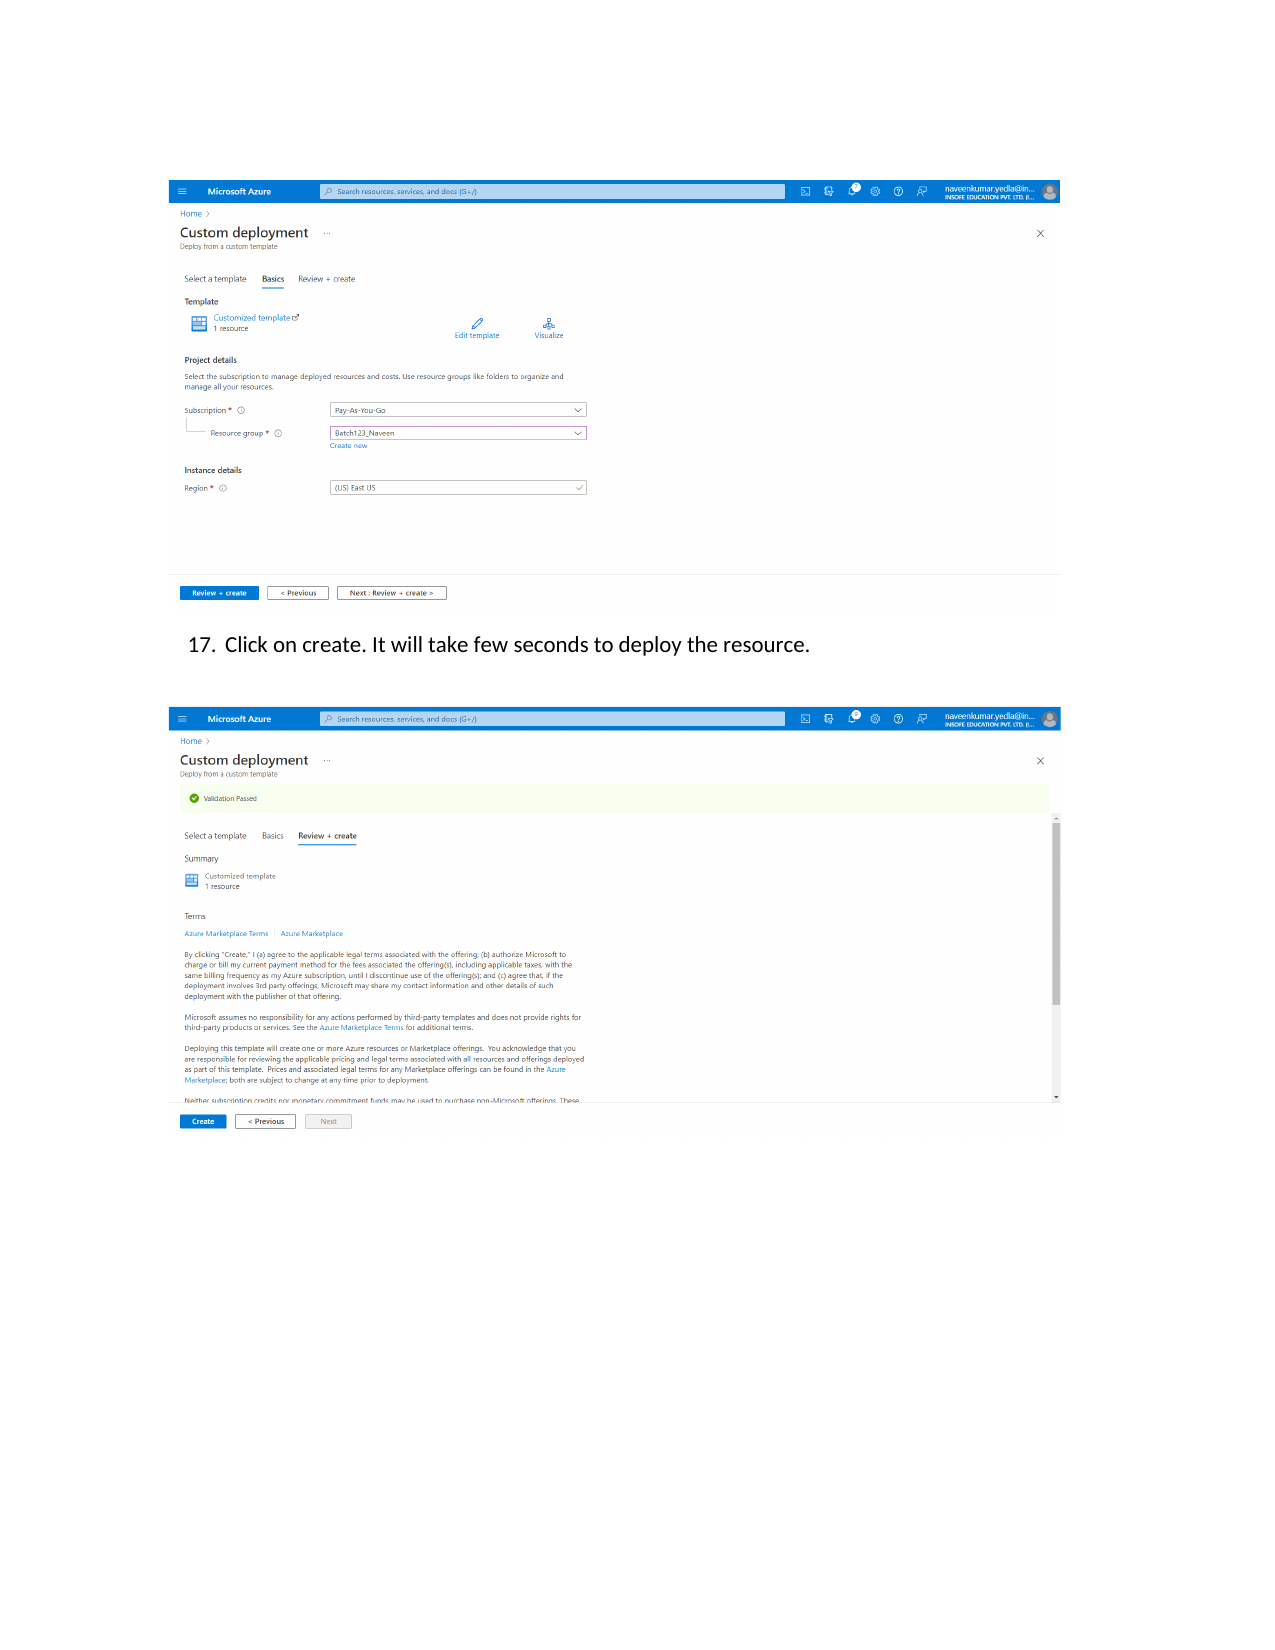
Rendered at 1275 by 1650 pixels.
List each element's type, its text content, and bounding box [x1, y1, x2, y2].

list Click on create. It will take few seconds to deploy the resource. [187, 630, 1125, 658]
